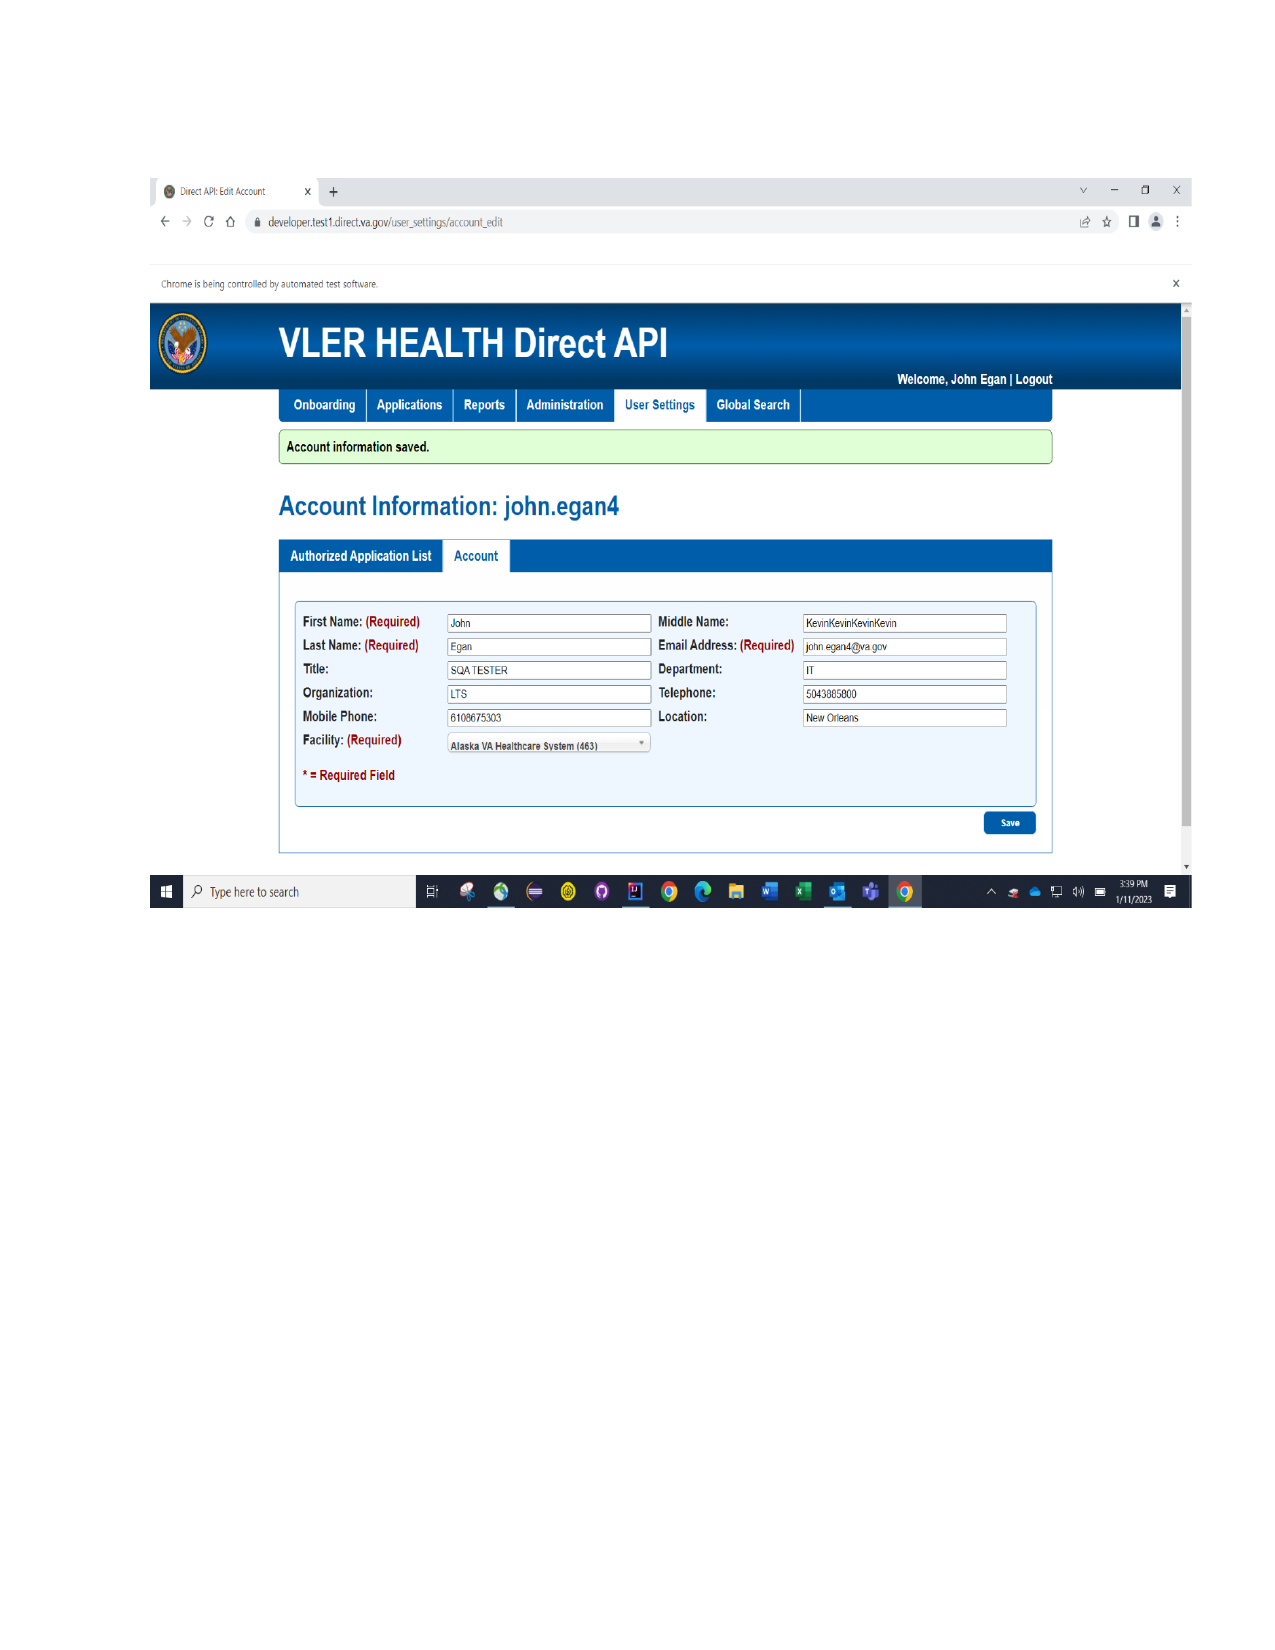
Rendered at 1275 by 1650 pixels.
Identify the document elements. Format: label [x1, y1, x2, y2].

picture [150, 178, 1192, 908]
